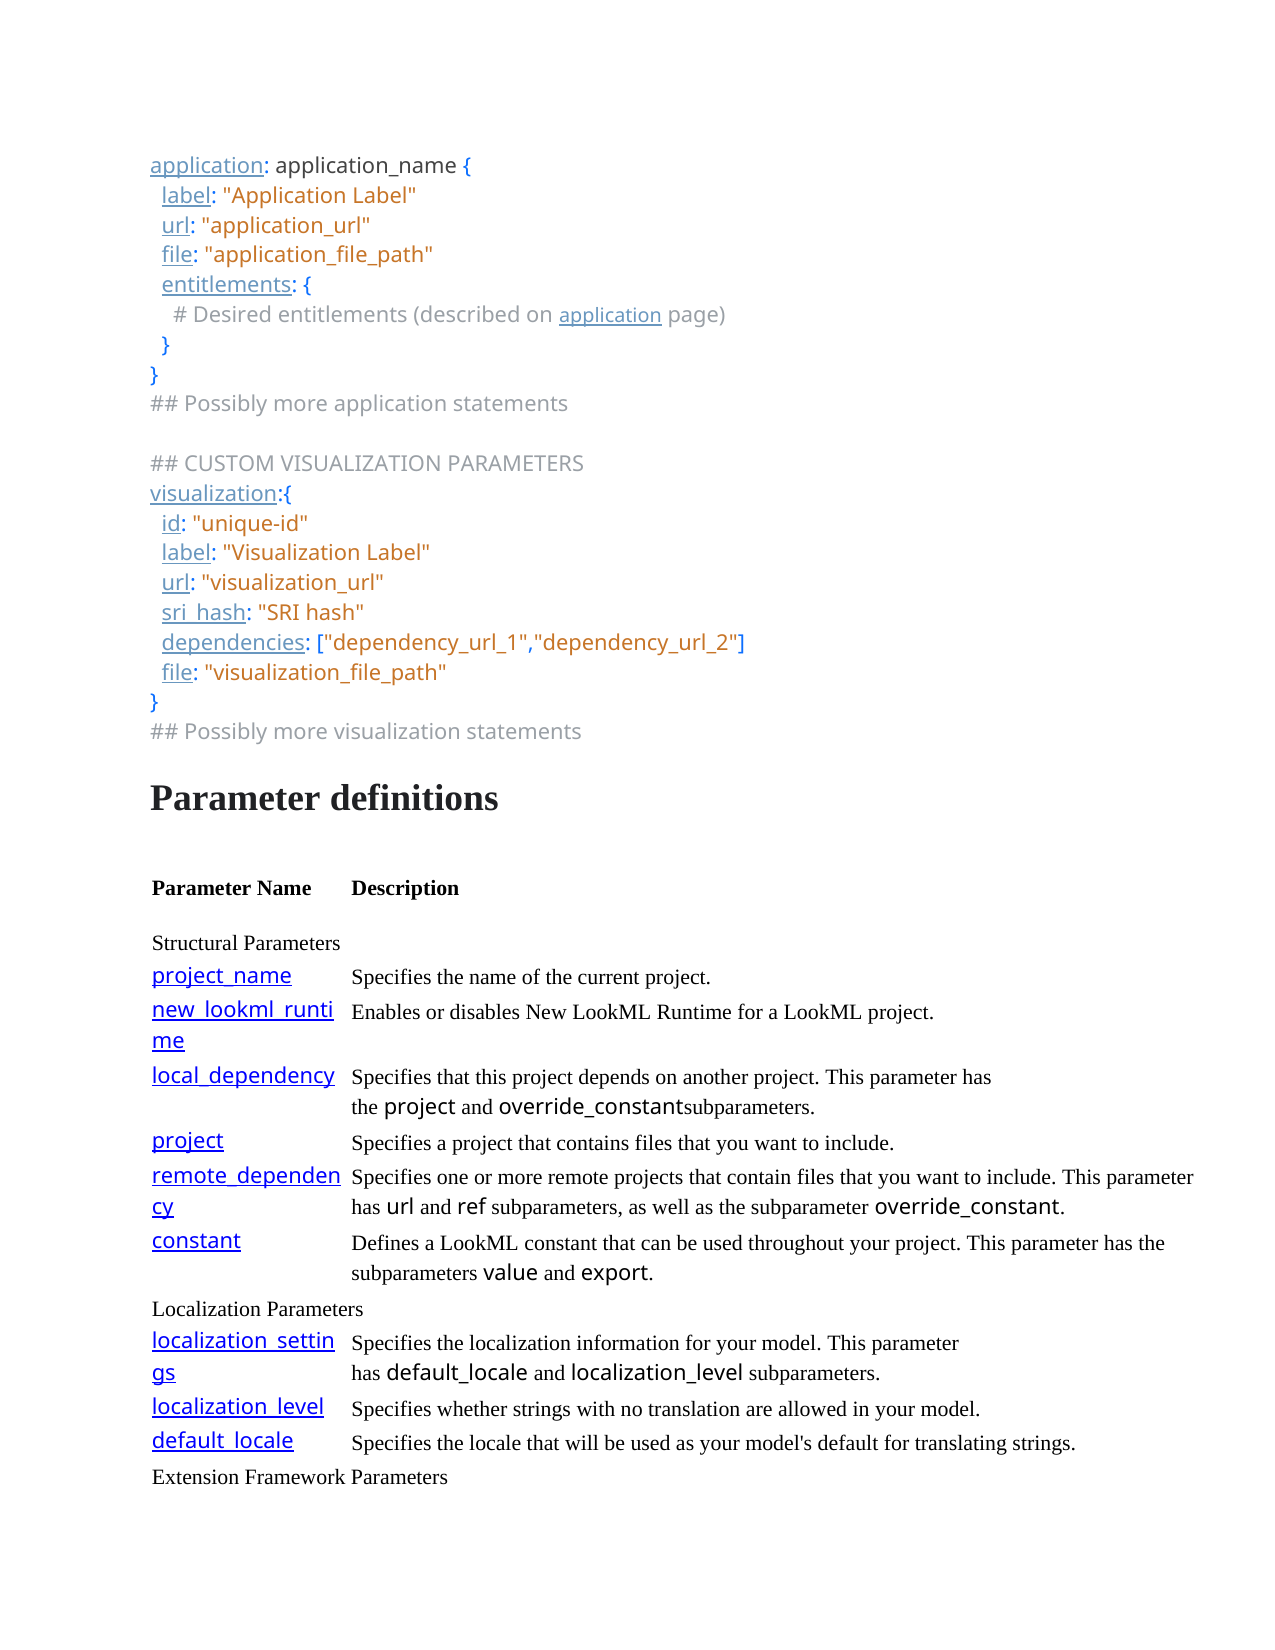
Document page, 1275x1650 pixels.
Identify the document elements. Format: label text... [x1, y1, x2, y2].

table_cell constant [150, 1222, 350, 1288]
table_cell Specifies whether strings with no translation are allowed in your model. [350, 1388, 1275, 1422]
table_cell Enables or disables New LookML Runtime for a LookML project. [350, 991, 1275, 1057]
table_cell Localization Parameters [150, 1288, 1275, 1322]
table_cell Specifies that this project depends on another project. This parameter has the project and override_constantsubparameters. [350, 1057, 1275, 1122]
table_cell Specifies one or more remote projects that contain files that you want to include. This parameter has url and ref subparameters, as well as the subparameter override_constant. [350, 1157, 1275, 1222]
table_cell project_name [150, 957, 350, 991]
table_cell Specifies the localization information for your model. This parameter has default_locale and localization_level subparameters. [350, 1322, 1275, 1388]
table_header Parameter Name [150, 847, 350, 922]
table_cell Specifies a project that contains files that you want to include. [350, 1122, 1275, 1157]
table_cell localization_level [150, 1388, 350, 1422]
table_cell new_lookml_runtime [150, 991, 350, 1057]
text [150, 150, 1125, 746]
table_cell Specifies the name of the current project. [350, 957, 1275, 991]
table_cell default_locale [150, 1422, 350, 1457]
table_cell Extension Framework Parameters [150, 1457, 1275, 1491]
table_cell Specifies the locale that will be used as your model's default for translating strings. [350, 1422, 1275, 1457]
table_cell project [150, 1122, 350, 1157]
table_cell Structural Parameters [150, 922, 1275, 957]
table_cell remote_dependency [150, 1157, 350, 1222]
table_cell Defines a LookML constant that can be used throughout your project. This parameter has the subparameters value and export. [350, 1222, 1275, 1288]
table_cell localization_settings [150, 1322, 350, 1388]
text Parameter definitions [150, 775, 1125, 818]
table_header Description [350, 847, 1275, 922]
table_cell local_dependency [150, 1057, 350, 1122]
